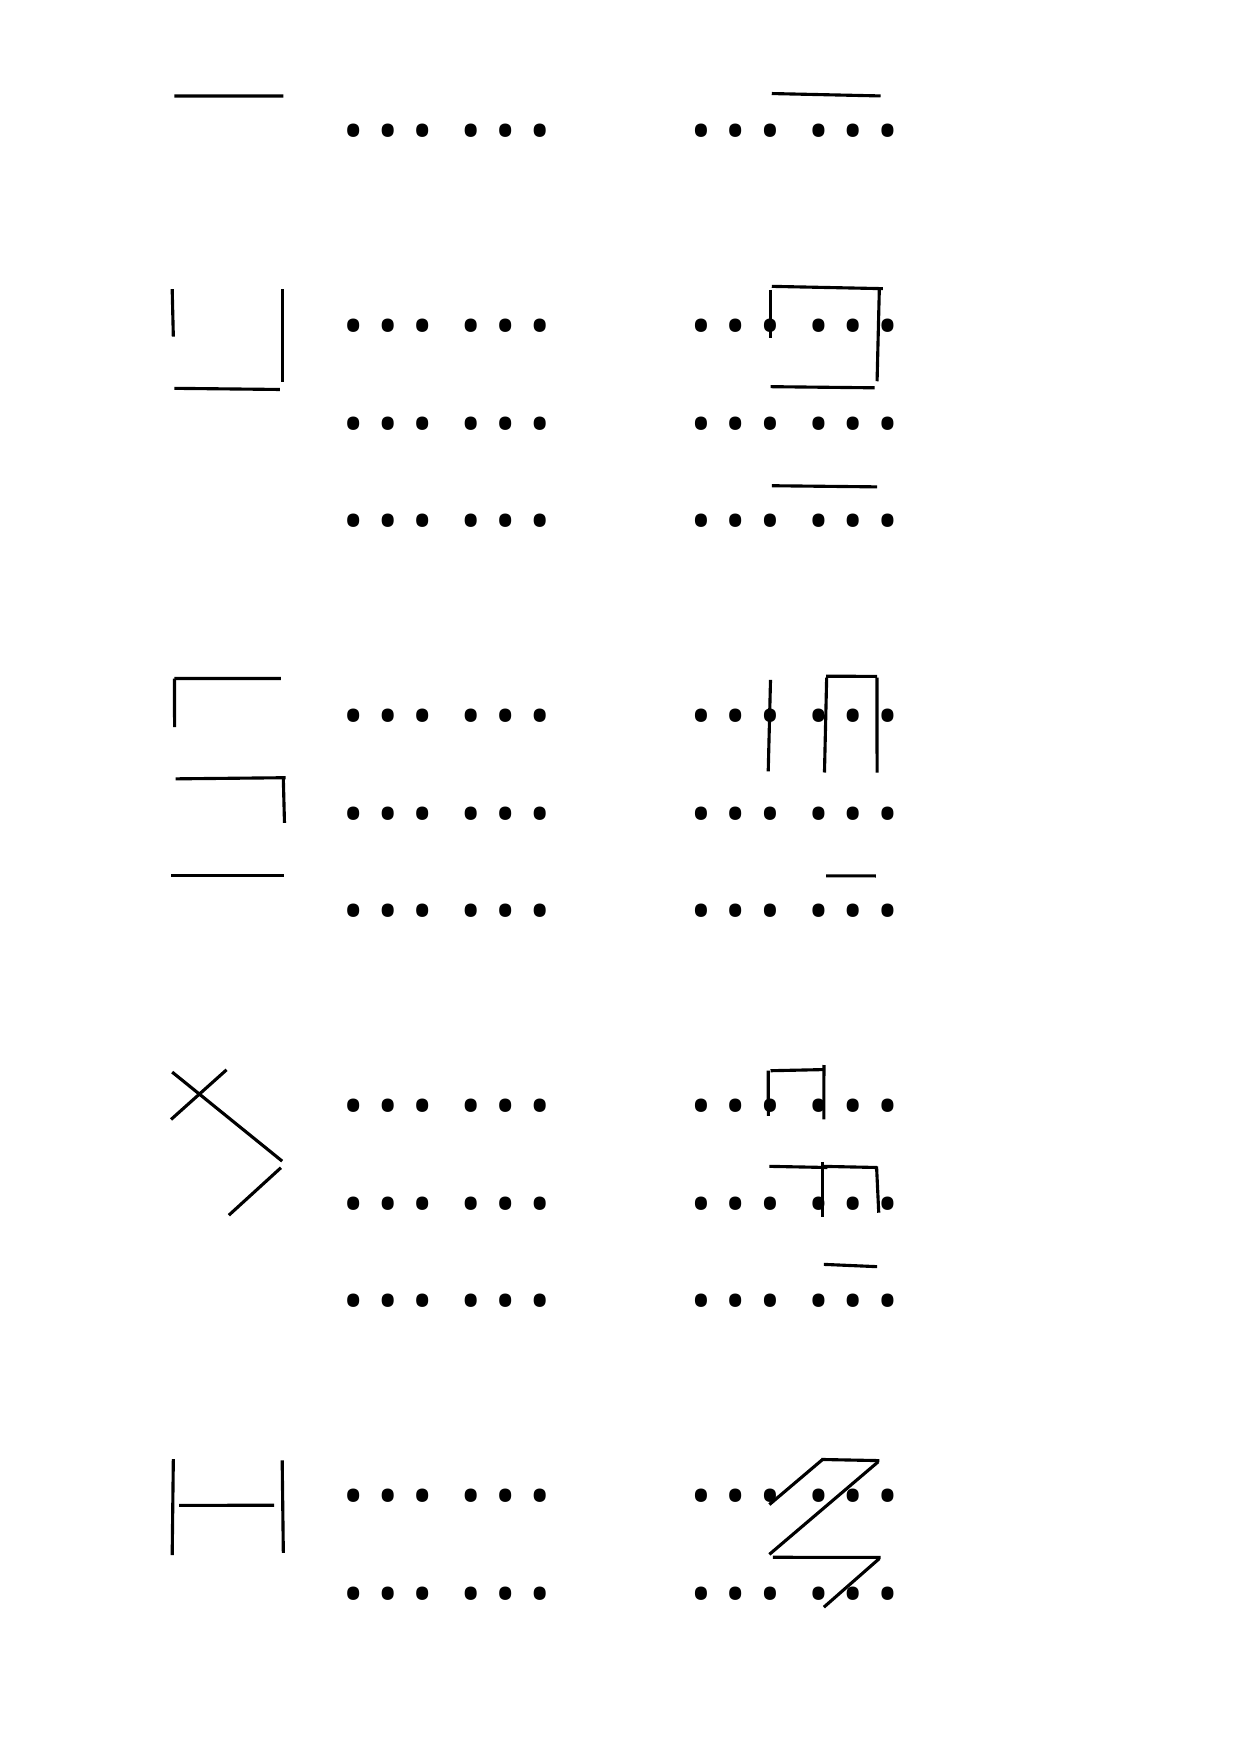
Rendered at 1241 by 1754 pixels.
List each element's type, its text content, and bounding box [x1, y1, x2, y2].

text • • • • • • • • • • • • [75, 1251, 1165, 1348]
text • • • • • • • • • • • • [75, 471, 1165, 568]
text • • • • • • • • • • • • [75, 763, 1165, 861]
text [75, 1543, 1165, 1641]
text • • • • • • • • • • • • [75, 373, 1165, 471]
text • • • • • • • • • • • • [75, 1153, 1165, 1251]
text • • • • • • • • • • • • [75, 1446, 1165, 1543]
text • • • • • • • • • • • • [75, 861, 1165, 958]
text • • • • • • • • • • • • [75, 276, 1165, 373]
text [75, 81, 1165, 178]
text • • • • • • • • • • • • [75, 1056, 1165, 1153]
text • • • • • • • • • • • • [75, 666, 1165, 763]
